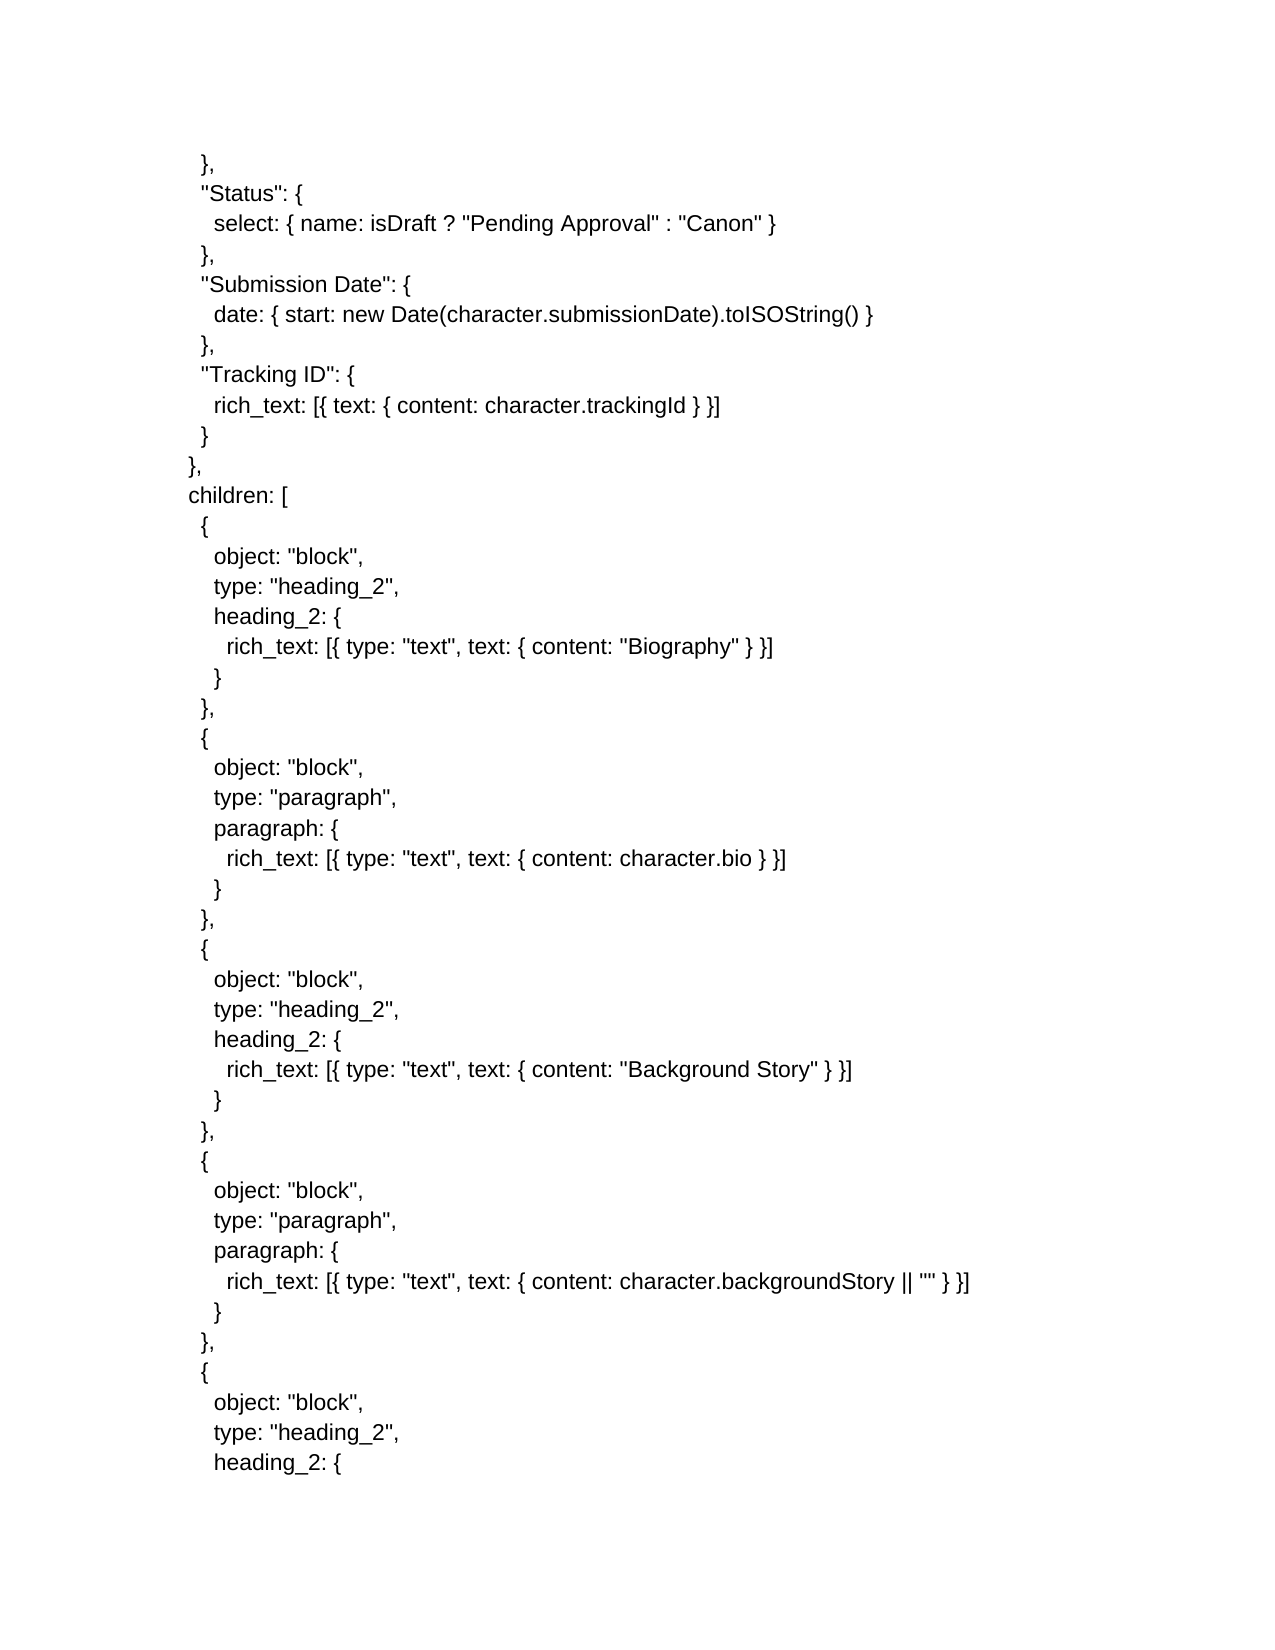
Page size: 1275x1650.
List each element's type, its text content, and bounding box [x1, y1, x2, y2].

text }, [150, 241, 1125, 267]
text type: "heading_2", [150, 1419, 1125, 1445]
text { [150, 1358, 1125, 1385]
text object: "block", [150, 754, 1125, 781]
text }, [150, 694, 1125, 720]
text }, [150, 1328, 1125, 1354]
text type: "paragraph", [150, 1207, 1125, 1234]
text } [150, 422, 1125, 448]
text rich_text: [{ type: "text", text: { content: character.backgroundStory || "" } }] [150, 1268, 1125, 1294]
text children: [ [150, 482, 1125, 509]
text type: "paragraph", [150, 784, 1125, 811]
text } [150, 1298, 1125, 1324]
text } [150, 875, 1125, 901]
text type: "heading_2", [150, 573, 1125, 599]
text object: "block", [150, 543, 1125, 569]
text heading_2: { [150, 603, 1125, 629]
text }, [150, 905, 1125, 932]
text heading_2: { [150, 1449, 1125, 1475]
text "Submission Date": { [150, 271, 1125, 297]
text paragraph: { [150, 1237, 1125, 1264]
text type: "heading_2", [150, 996, 1125, 1022]
text { [150, 935, 1125, 962]
text } [150, 663, 1125, 690]
text heading_2: { [150, 1026, 1125, 1052]
text "Status": { [150, 180, 1125, 207]
text }, [150, 150, 1125, 176]
text object: "block", [150, 1388, 1125, 1415]
text object: "block", [150, 1177, 1125, 1203]
text object: "block", [150, 966, 1125, 992]
text }, [150, 331, 1125, 358]
text rich_text: [{ text: { content: character.trackingId } }] [150, 392, 1125, 418]
text paragraph: { [150, 814, 1125, 841]
text "Tracking ID": { [150, 361, 1125, 388]
text rich_text: [{ type: "text", text: { content: character.bio } }] [150, 845, 1125, 871]
text { [150, 512, 1125, 539]
text }, [150, 452, 1125, 478]
text rich_text: [{ type: "text", text: { content: "Background Story" } }] [150, 1056, 1125, 1083]
text { [150, 724, 1125, 750]
text { [150, 1147, 1125, 1173]
text } [150, 1086, 1125, 1113]
text date: { start: new Date(character.submissionDate).toISOString() } [150, 301, 1125, 327]
text select: { name: isDraft ? "Pending Approval" : "Canon" } [150, 210, 1125, 237]
text rich_text: [{ type: "text", text: { content: "Biography" } }] [150, 633, 1125, 660]
text }, [150, 1117, 1125, 1143]
